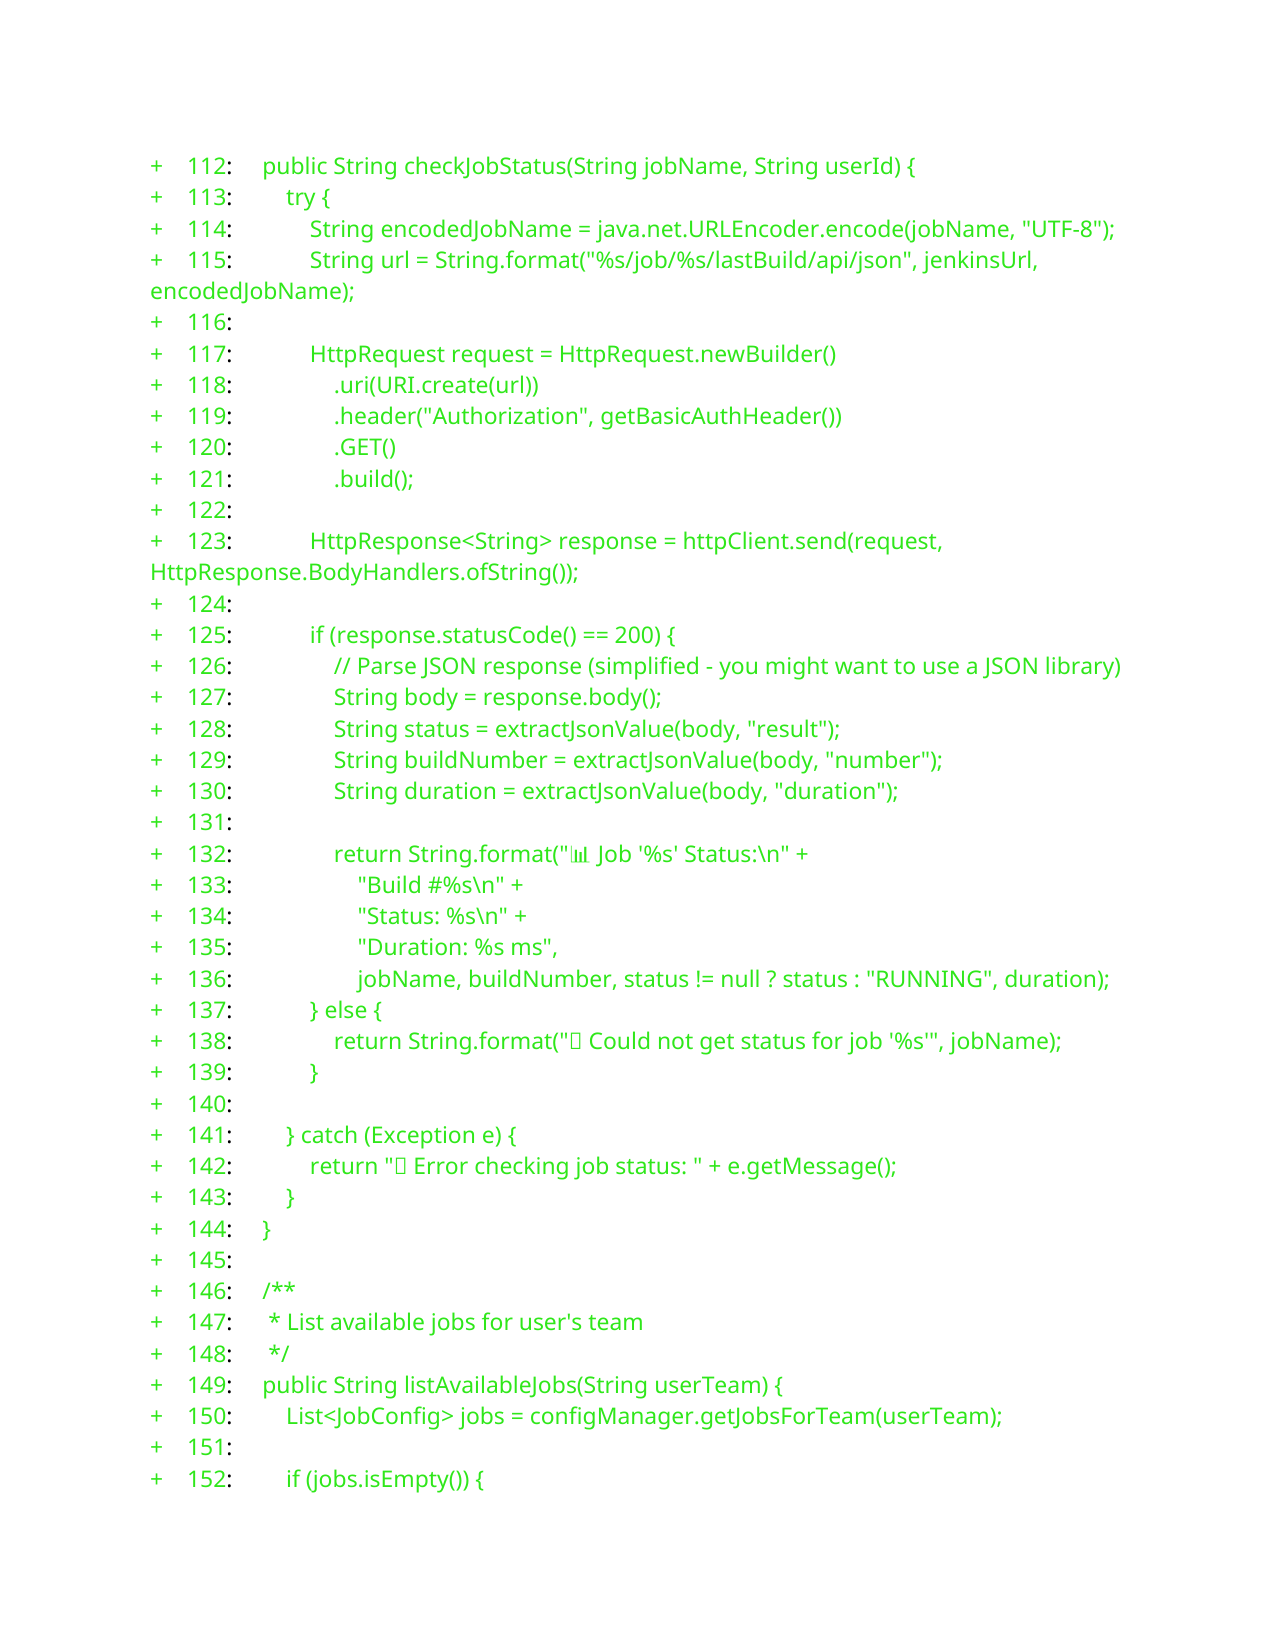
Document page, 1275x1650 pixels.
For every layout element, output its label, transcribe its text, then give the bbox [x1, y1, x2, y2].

text + 140: [150, 1087, 1125, 1119]
text + 118: .uri(URI.create(url)) [150, 369, 1125, 400]
text + 116: [150, 306, 1125, 337]
text + 119: .header("Authorization", getBasicAuthHeader()) [150, 400, 1125, 431]
text + 113: try { [150, 181, 1125, 212]
text + 132: return String.format("📊 Job '%s' Status:\n" + [150, 837, 1125, 869]
text + 151: [150, 1431, 1125, 1462]
text + 147: * List available jobs for user's team [150, 1306, 1125, 1337]
text + 123: HttpResponse<String> response = httpClient.send(request, HttpResponse.BodyHandlers.ofString()); [150, 525, 1125, 587]
text + 130: String duration = extractJsonValue(body, "duration"); [150, 775, 1125, 806]
text + 135: "Duration: %s ms", [150, 931, 1125, 962]
text + 126: // Parse JSON response (simplified - you might want to use a JSON library) [150, 650, 1125, 681]
text + 138: return String.format("❌ Could not get status for job '%s'", jobName); [150, 1025, 1125, 1056]
text + 125: if (response.statusCode() == 200) { [150, 619, 1125, 650]
text + 137: } else { [150, 994, 1125, 1025]
text + 114: String encodedJobName = java.net.URLEncoder.encode(jobName, "UTF-8"); [150, 212, 1125, 244]
text + 124: [150, 587, 1125, 619]
text + 120: .GET() [150, 431, 1125, 462]
text + 141: } catch (Exception e) { [150, 1119, 1125, 1150]
text + 149: public String listAvailableJobs(String userTeam) { [150, 1369, 1125, 1400]
text + 121: .build(); [150, 462, 1125, 494]
text + 142: return "❌ Error checking job status: " + e.getMessage(); [150, 1150, 1125, 1181]
text + 152: if (jobs.isEmpty()) { [150, 1462, 1125, 1494]
text + 117: HttpRequest request = HttpRequest.newBuilder() [150, 337, 1125, 369]
text + 150: List<JobConfig> jobs = configManager.getJobsForTeam(userTeam); [150, 1400, 1125, 1431]
text + 139: } [150, 1056, 1125, 1087]
text + 131: [150, 806, 1125, 837]
text + 127: String body = response.body(); [150, 681, 1125, 712]
text + 115: String url = String.format("%s/job/%s/lastBuild/api/json", jenkinsUrl, encodedJobName); [150, 244, 1125, 306]
text + 146: /** [150, 1275, 1125, 1306]
text + 148: */ [150, 1337, 1125, 1369]
text + 134: "Status: %s\n" + [150, 900, 1125, 931]
text + 112: public String checkJobStatus(String jobName, String userId) { [150, 150, 1125, 181]
text + 128: String status = extractJsonValue(body, "result"); [150, 712, 1125, 744]
text + 143: } [150, 1181, 1125, 1212]
text + 129: String buildNumber = extractJsonValue(body, "number"); [150, 744, 1125, 775]
text + 136: jobName, buildNumber, status != null ? status : "RUNNING", duration); [150, 962, 1125, 994]
text + 145: [150, 1244, 1125, 1275]
text + 133: "Build #%s\n" + [150, 869, 1125, 900]
text + 122: [150, 494, 1125, 525]
text + 144: } [150, 1212, 1125, 1244]
